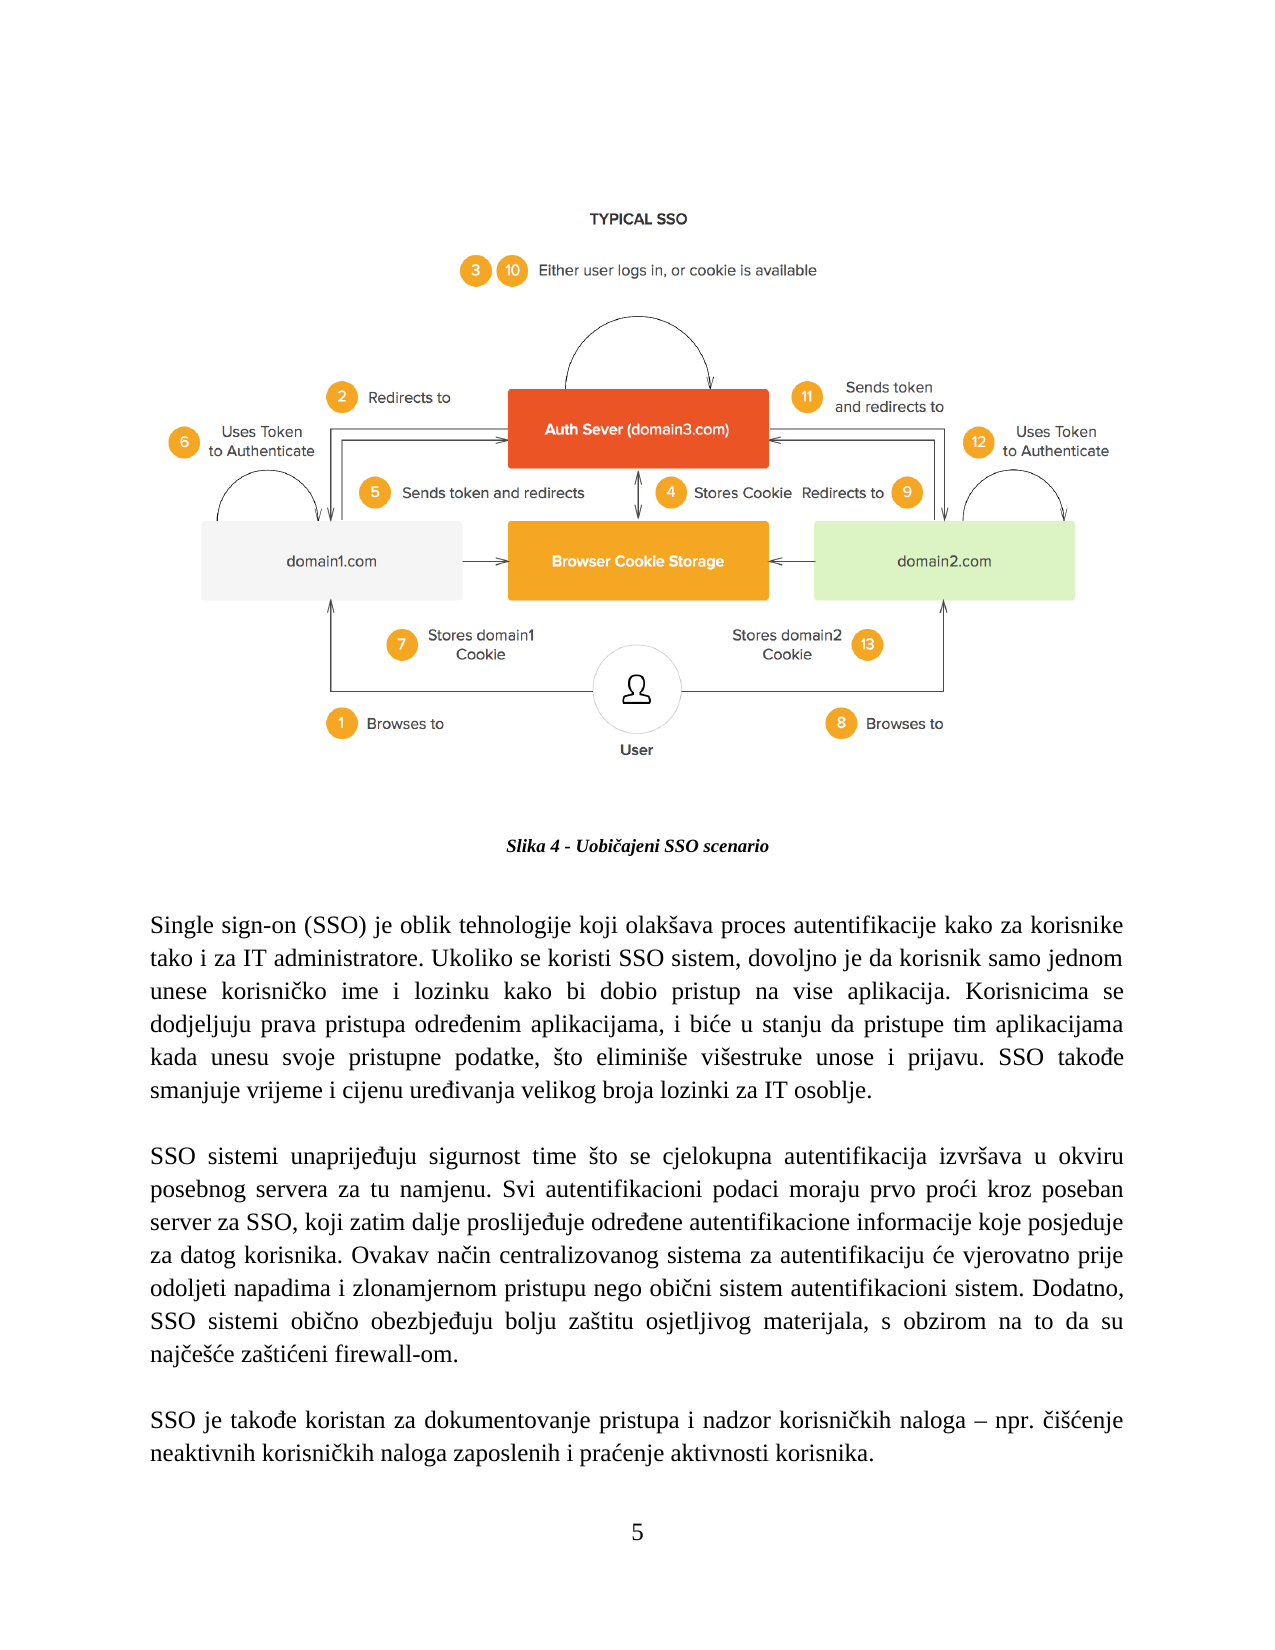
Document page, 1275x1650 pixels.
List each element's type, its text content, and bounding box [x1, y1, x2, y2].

picture [150, 150, 1125, 831]
text Single sign-on (SSO) je oblik tehnologije koji olakšava proces autentifikacije kako za korisnike tako i za IT administratore. Ukoliko se koristi SSO sistem, dovoljno je da korisnik samo jednom unese korisničko ime i lozinku kako bi dobio pristup na vise aplikacija. Korisnicima se dodjeljuju prava pristupa određenim aplikacijama, i biće u stanju da pristupe tim aplikacijama kada unesu svoje pristupne podatke, što eliminiše višestruke unose i prijavu. SSO takođe smanjuje vrijeme i cijenu uređivanja velikog broja lozinki za IT osoblje. [150, 910, 1125, 1104]
text SSO sistemi unaprijeđuju sigurnost time što se cjelokupna autentifikacija izvršava u okviru posebnog servera za tu namjenu. Svi autentifikacioni podaci moraju prvo proći kroz poseban server za SSO, koji zatim dalje proslijeđuje određene autentifikacione informacije koje posjeduje za datog korisnika. Ovakav način centralizovanog sistema za autentifikaciju će vjerovatno prije odoljeti napadima i zlonamjernom pristupu nego obični sistem autentifikacioni sistem. Dodatno, SSO sistemi obično obezbjeđuju bolju zaštitu osjetljivog materijala, s obzirom na to da su najčešće zaštićeni firewall-om. [150, 1141, 1125, 1368]
text Slika 4 - Uobičajeni SSO scenario [150, 834, 1125, 856]
text SSO je takođe koristan za dokumentovanje pristupa i nadzor korisničkih naloga – npr. čišćenje neaktivnih korisničkih naloga zaposlenih i praćenje aktivnosti korisnika. [150, 1405, 1125, 1467]
